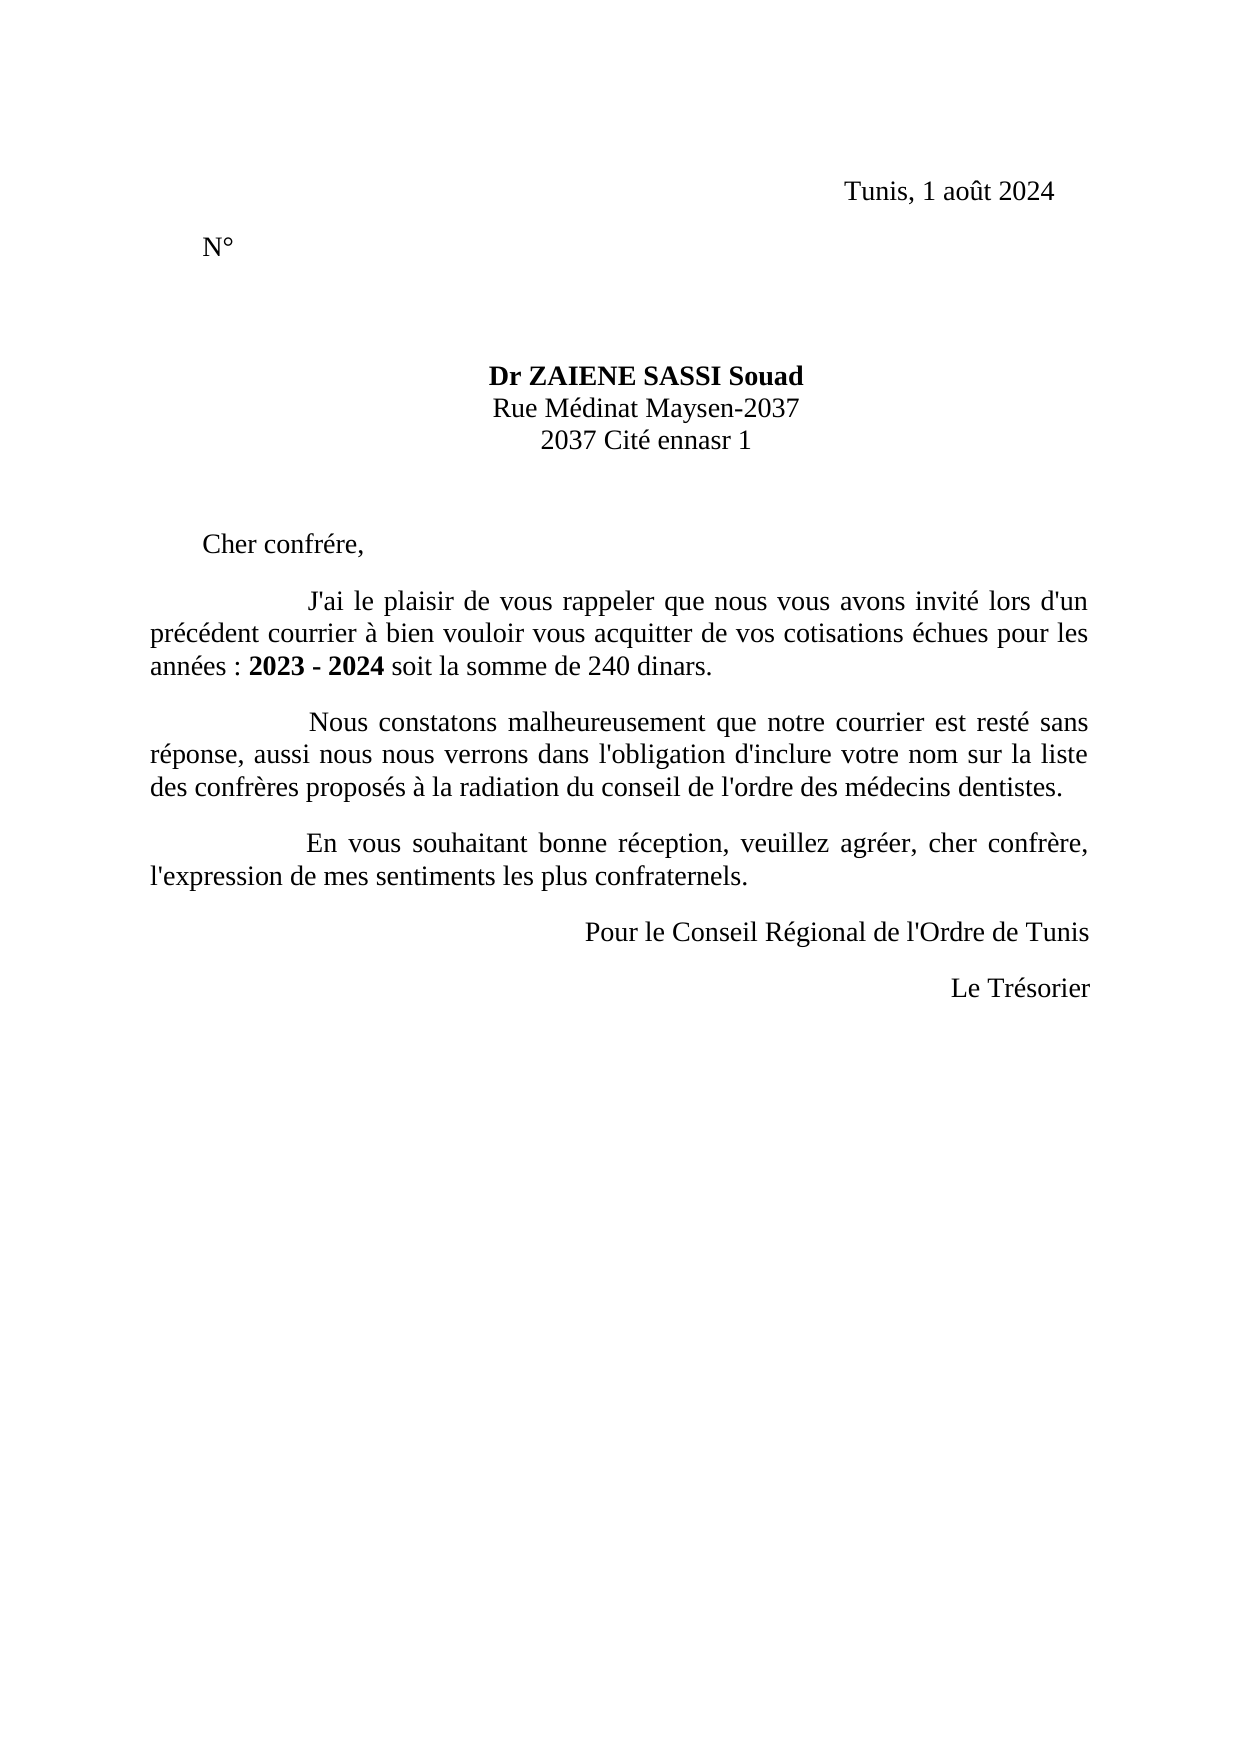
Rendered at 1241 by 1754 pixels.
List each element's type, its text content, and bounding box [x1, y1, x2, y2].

text En vous souhaitant bonne réception, veuillez agréer, cher confrère, l'expression de mes sentiments les plus confraternels. [150, 826, 1090, 891]
text J'ai le plaisir de vous rappeler que nous vous avons invité lors d'un précédent courrier à bien vouloir vous acquitter de vos cotisations échues pour les années : 2023 - 2024 soit la somme de 240 dinars. [150, 584, 1090, 681]
text Pour le Conseil Régional de l'Ordre de Tunis [150, 915, 1090, 947]
text Nous constatons malheureusement que notre courrier est resté sans réponse, aussi nous nous verrons dans l'obligation d'inclure votre nom sur la liste des confrères proposés à la radiation du conseil de l'ordre des médecins dentistes. [150, 705, 1090, 802]
text Tunis, 1 août 2024 [150, 174, 1090, 206]
text Le Trésorier [150, 971, 1090, 1004]
text Cher confrére, [150, 528, 1090, 560]
text N° [150, 230, 1090, 287]
text Dr ZAIENE SASSI Souad Rue Médinat Maysen-2037 2037 Cité ennasr 1 [150, 358, 1090, 456]
